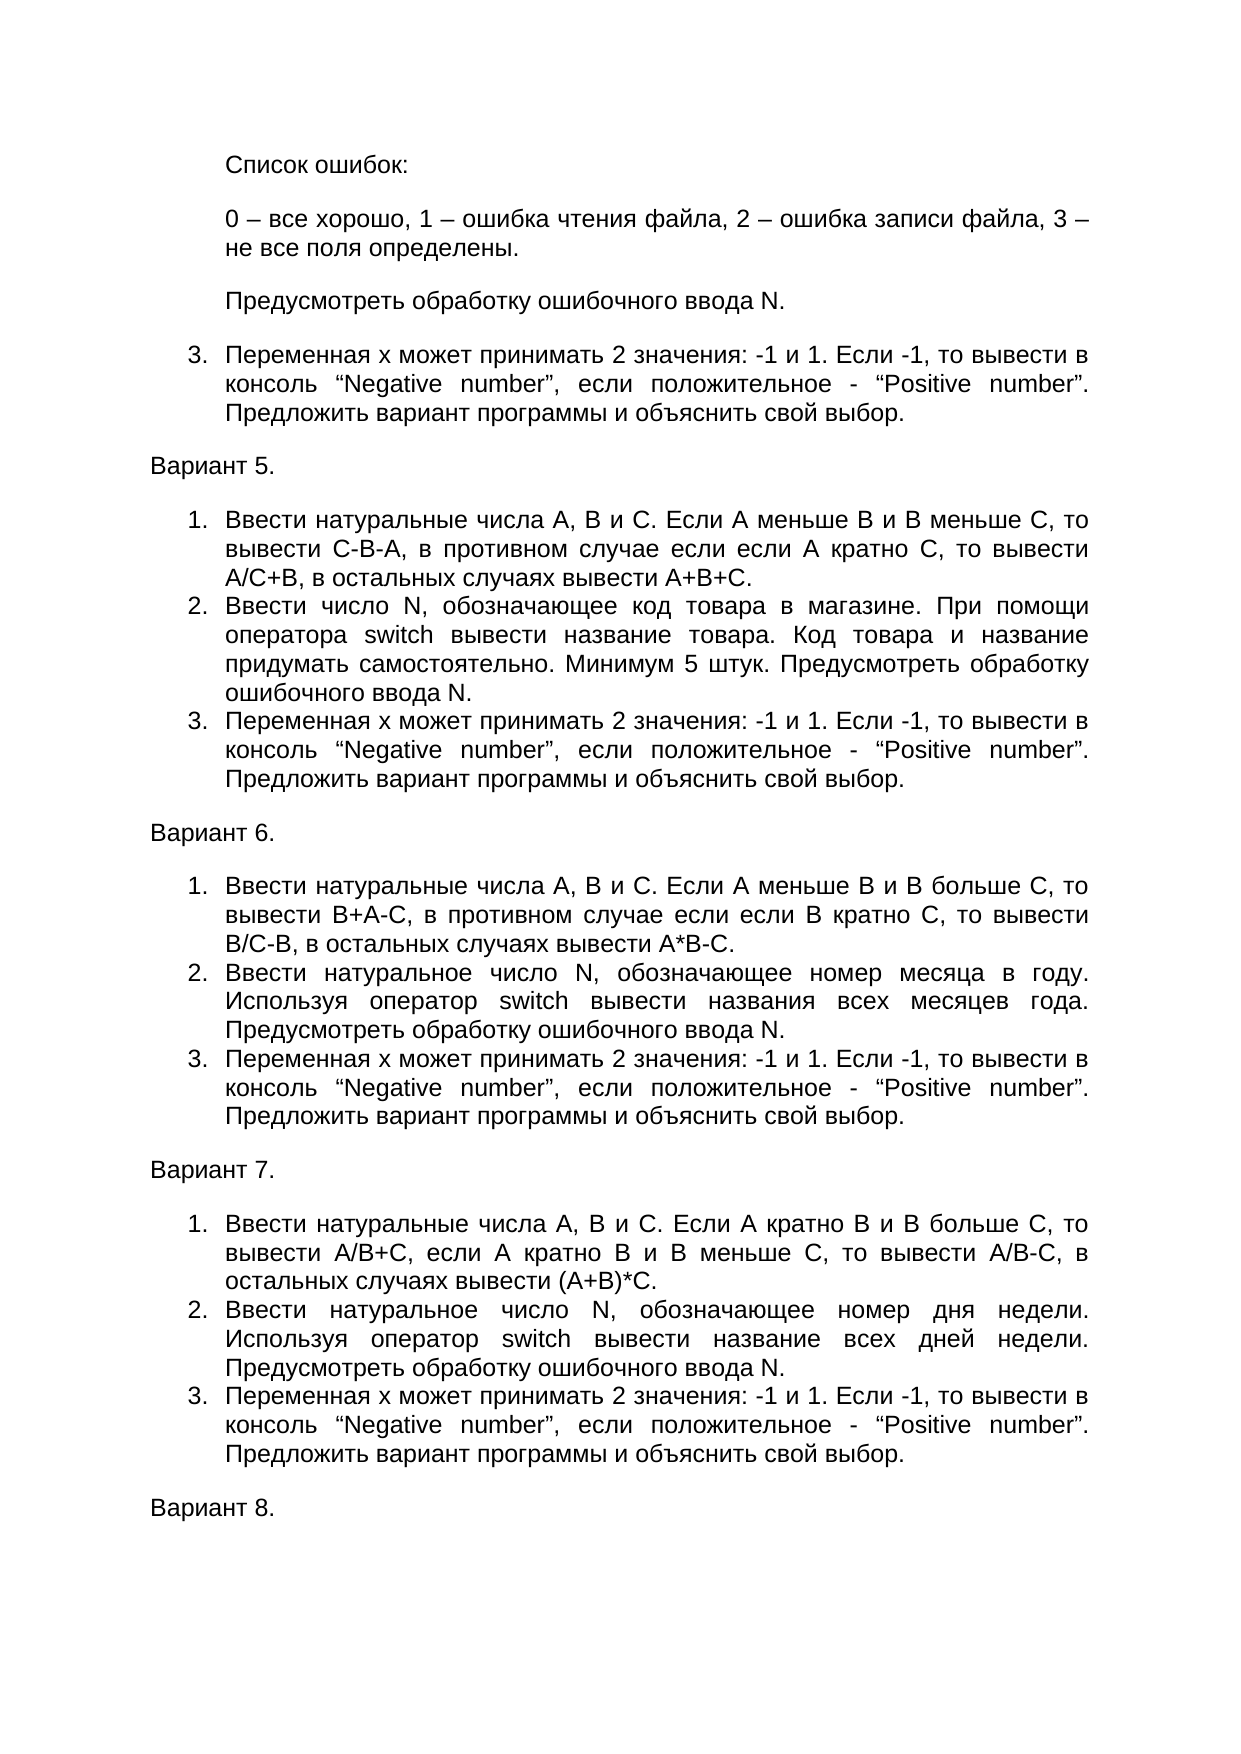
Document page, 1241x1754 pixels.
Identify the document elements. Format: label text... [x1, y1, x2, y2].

text Список ошибок: [225, 150, 1090, 179]
list Ввести число N, обозначающее код товара в магазине. При помощи оператора switch вывести название товара. Код товара и название придумать самостоятельно. Минимум 5 штук. Предусмотреть обработку ошибочного ввода N. [187, 591, 1090, 706]
text Вариант 5. [150, 451, 1090, 480]
list Ввести натуральные числа A, B и C. Если A меньше B и B меньше C, то вывести C-B-A, в противном случае если если A кратно C, то вывести A/С+B, в остальных случаях вывести A+B+C. [187, 505, 1090, 591]
text 0 – все хорошо, 1 – ошибка чтения файла, 2 – ошибка записи файла, 3 – не все поля определены. [225, 204, 1090, 261]
list Ввести натуральные числа A, B и C. Если A кратно B и B больше C, то вывести A/B+C, если A кратно B и B меньше C, то вывести A/B-C, в остальных случаях вывести (A+B)*C. [187, 1209, 1090, 1295]
text Вариант 7. [150, 1155, 1090, 1184]
text Предусмотреть обработку ошибочного ввода N. [225, 286, 1090, 315]
list Ввести натуральные числа A, B и C. Если A меньше B и B больше C, то вывести B+A-C, в противном случае если если B кратно C, то вывести B/С-B, в остальных случаях вывести A*B-C. [187, 871, 1090, 957]
list Ввести натуральное число N, обозначающее номер месяца в году. Используя оператор switch вывести названия всех месяцев года. Предусмотреть обработку ошибочного ввода N. [187, 957, 1090, 1044]
text Вариант 6. [150, 817, 1090, 846]
list Ввести натуральное число N, обозначающее номер дня недели. Используя оператор switch вывести название всех дней недели. Предусмотреть обработку ошибочного ввода N. [187, 1295, 1090, 1381]
text Вариант 8. [150, 1492, 1090, 1521]
